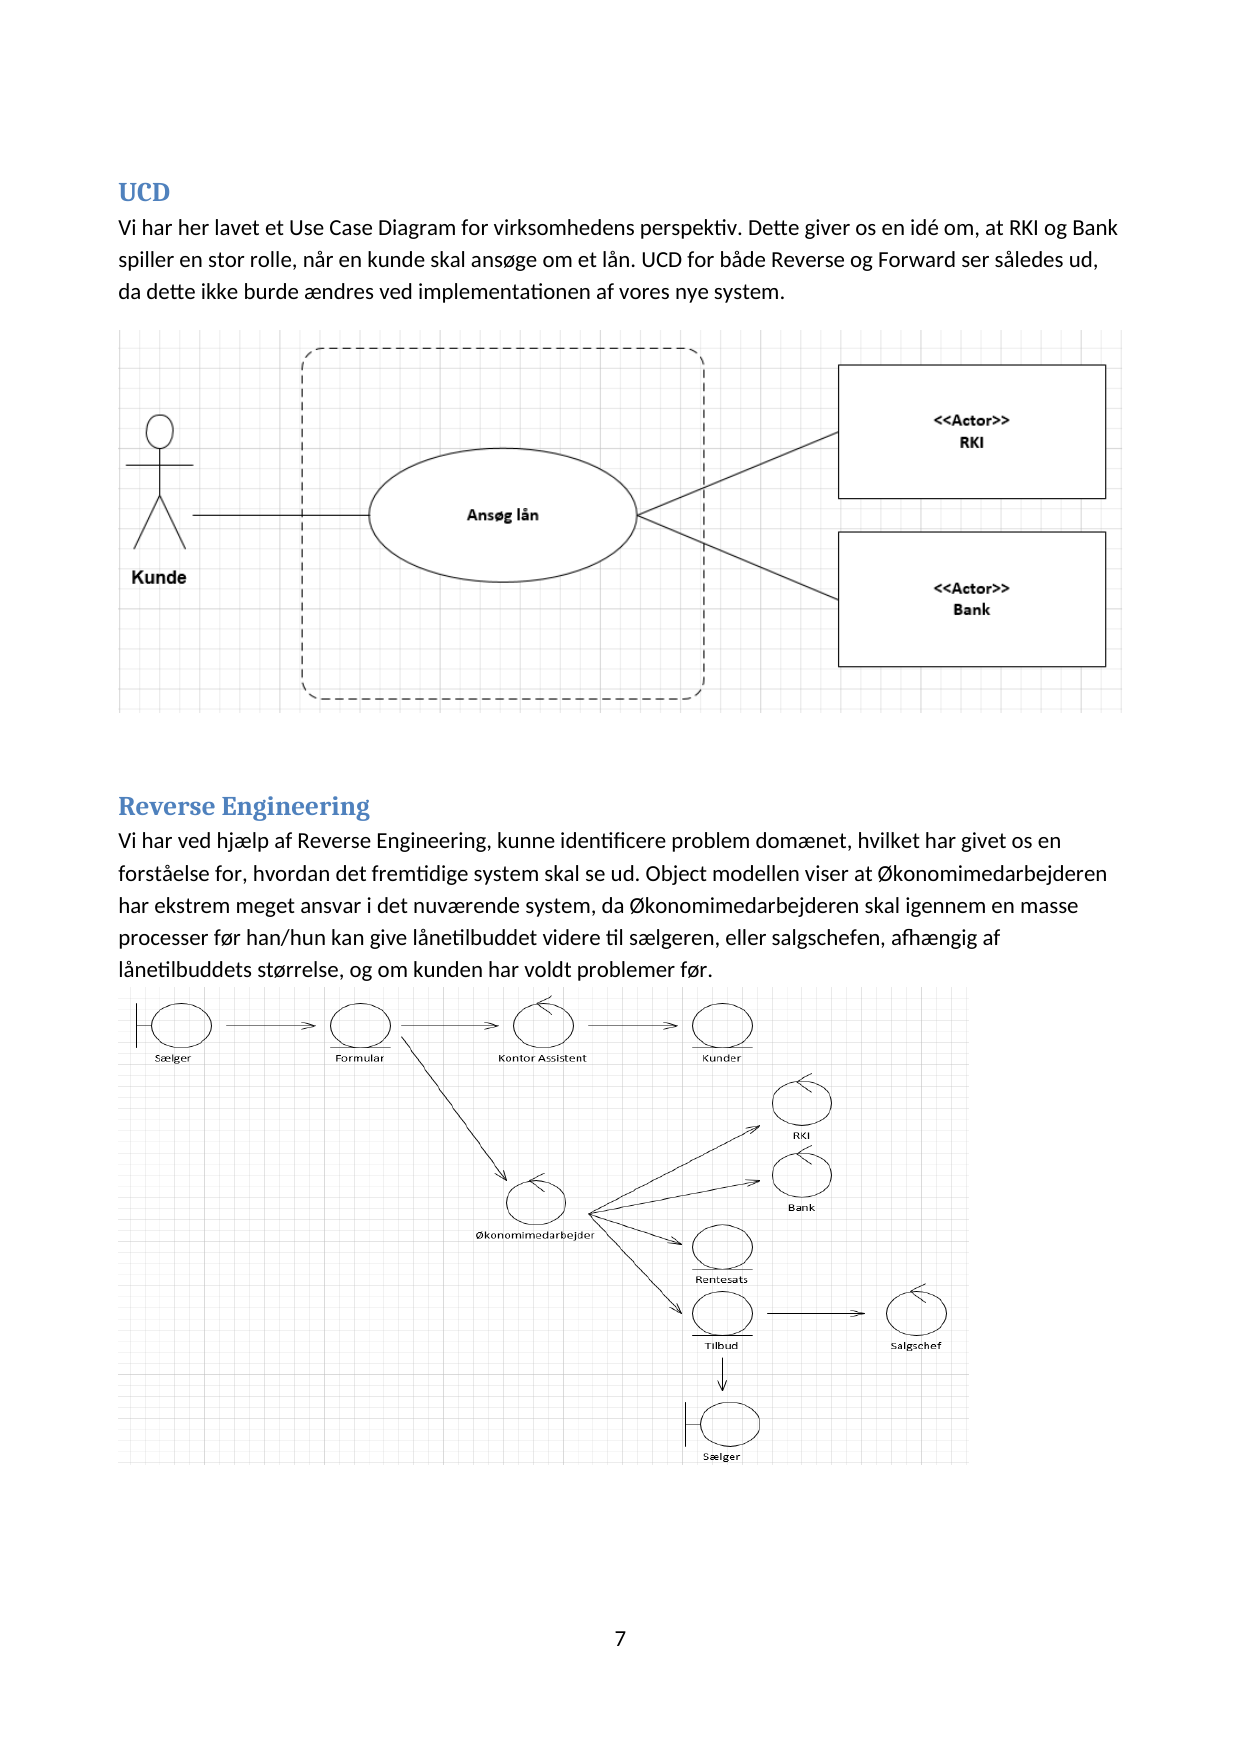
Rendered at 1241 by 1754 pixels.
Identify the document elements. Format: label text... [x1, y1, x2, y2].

subtitle Reverse Engineering [118, 791, 1122, 822]
picture [118, 987, 969, 1465]
picture [118, 330, 1123, 713]
subtitle UCD [118, 177, 1122, 208]
